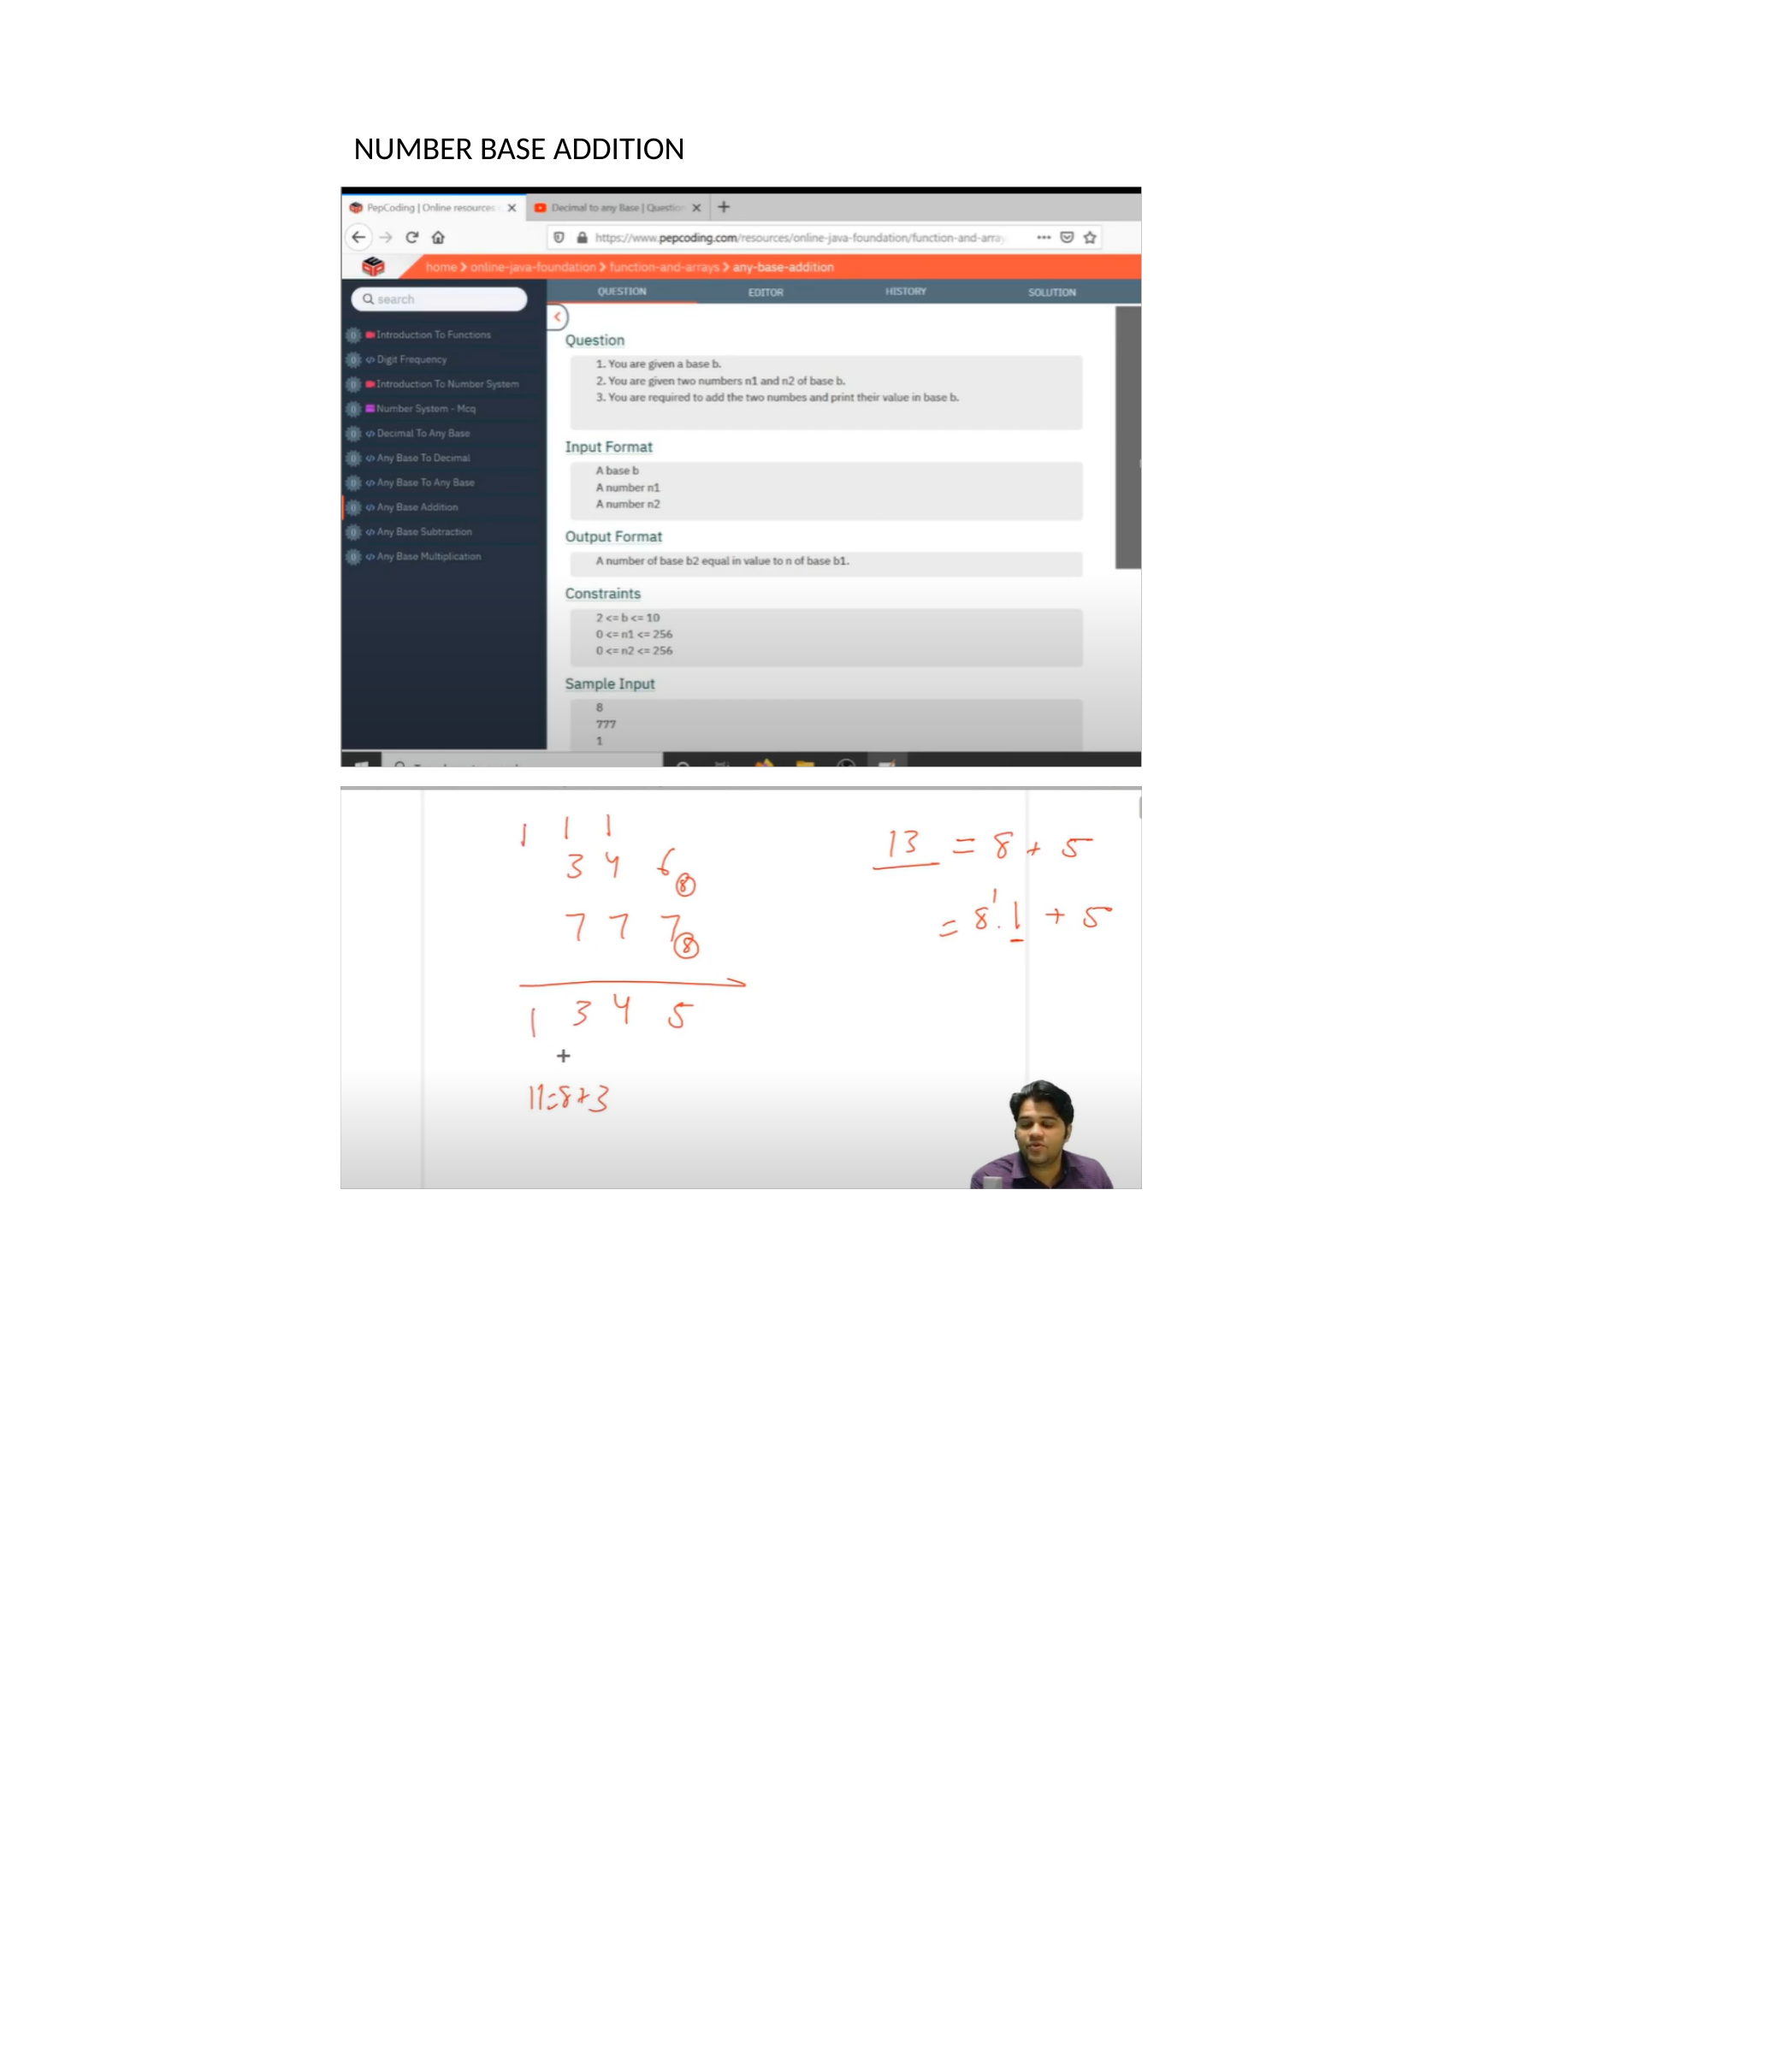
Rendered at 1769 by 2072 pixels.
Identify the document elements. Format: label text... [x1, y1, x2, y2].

text NUMBER BASE ADDITION [339, 128, 1429, 168]
picture [339, 185, 1144, 769]
picture [339, 784, 1144, 1191]
